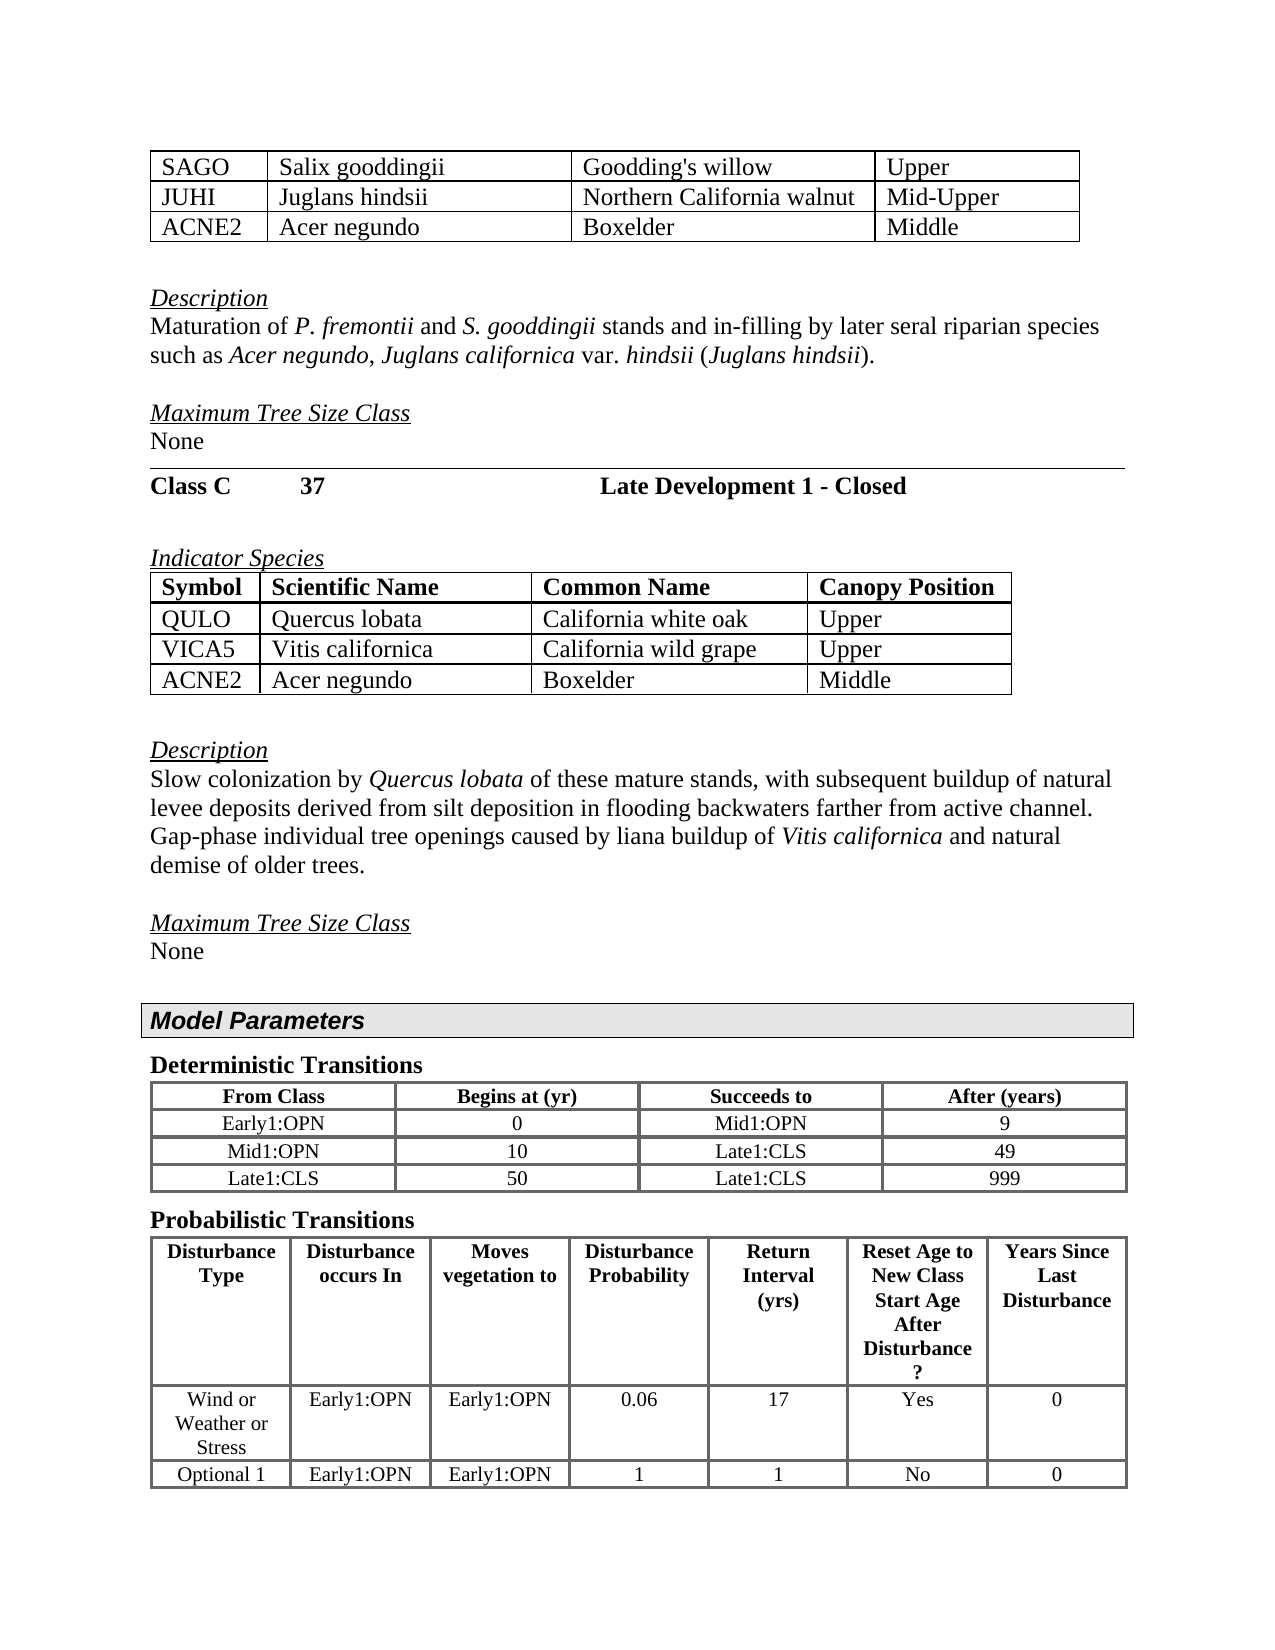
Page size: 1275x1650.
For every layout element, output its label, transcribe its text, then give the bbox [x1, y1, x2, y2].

table_cell No [849, 1462, 986, 1486]
table_cell Wind or Weather or Stress [153, 1387, 289, 1459]
table_cell Boxelder [572, 212, 874, 241]
table_header Years Since Last Disturbance [989, 1239, 1125, 1384]
table_cell Acer negundo [268, 212, 571, 241]
table_cell 999 [884, 1166, 1125, 1190]
table_cell Late1:CLS [153, 1166, 394, 1190]
table_header Canopy Position [808, 573, 1011, 601]
table_cell Upper [808, 604, 1011, 633]
text Indicator Species [150, 543, 1125, 572]
table_cell 0 [989, 1462, 1125, 1486]
table_cell Salix gooddingii [268, 152, 571, 180]
table_header Common Name [532, 573, 807, 601]
table_header Succeeds to [641, 1084, 881, 1108]
table_cell Juglans hindsii [268, 182, 571, 211]
text Description [150, 735, 1125, 764]
text Deterministic Transitions [150, 1050, 1125, 1079]
table_cell 49 [884, 1139, 1125, 1163]
table_cell Mid1:OPN [641, 1111, 881, 1135]
table_cell Vitis californica [261, 635, 531, 663]
table_header Scientific Name [261, 573, 531, 601]
text Model Parameters [142, 1004, 1133, 1037]
text Slow colonization by Quercus lobata of these mature stands, with subsequent buildup of natural levee deposits derived from silt deposition in flooding backwaters farther from active channel. Gap-phase individual tree openings caused by liana buildup of Vitis californica and natural demise of older trees. [150, 764, 1125, 879]
table_header Return Interval (yrs) [710, 1239, 846, 1384]
table_cell 0 [989, 1387, 1125, 1459]
table_cell Early1:OPN [292, 1462, 429, 1486]
table_cell Late1:CLS [641, 1139, 881, 1163]
text Description [150, 283, 1125, 311]
table_header Moves vegetation to [432, 1239, 568, 1384]
text Probabilistic Transitions [150, 1205, 1125, 1234]
table_cell California wild grape [532, 635, 807, 663]
table_header Begins at (yr) [397, 1084, 637, 1108]
table_cell Upper [808, 635, 1011, 663]
table_cell Middle [876, 212, 1079, 241]
table_cell 1 [571, 1462, 707, 1486]
table_cell Late1:CLS [641, 1166, 881, 1190]
table_cell Early1:OPN [432, 1462, 568, 1486]
table_cell 0 [397, 1111, 637, 1135]
table_cell Upper [876, 152, 1079, 180]
table_cell Northern California walnut [572, 182, 874, 211]
table_cell ACNE2 [151, 212, 267, 241]
table_header Symbol [151, 573, 259, 601]
table_header After (years) [884, 1084, 1125, 1108]
table_header Reset Age to New Class Start Age After Disturbance? [849, 1239, 986, 1384]
table_cell Early1:OPN [432, 1387, 568, 1459]
table_header Disturbance occurs In [292, 1239, 429, 1384]
table_cell 0.06 [571, 1387, 707, 1459]
table_cell SAGO [151, 152, 267, 180]
table_header Disturbance Type [153, 1239, 289, 1384]
text Maturation of P. fremontii and S. gooddingii stands and in-filling by later seral riparian species such as Acer negundo, Juglans californica var. hindsii (Juglans hindsii). [150, 311, 1125, 369]
table_cell Mid1:OPN [153, 1139, 394, 1163]
table_cell Quercus lobata [261, 604, 531, 633]
text Class C 37 Late Development 1 - Closed [150, 469, 1125, 499]
table_header Disturbance Probability [571, 1239, 707, 1384]
table_cell VICA5 [151, 635, 259, 663]
table_cell Early1:OPN [153, 1111, 394, 1135]
table_cell QULO [151, 604, 259, 633]
table_cell Early1:OPN [292, 1387, 429, 1459]
table_cell Acer negundo [261, 665, 531, 693]
table_cell ACNE2 [151, 665, 259, 693]
text Maximum Tree Size ClassNone [150, 398, 1125, 455]
table_cell 1 [710, 1462, 846, 1486]
table_cell Mid-Upper [876, 182, 1079, 211]
table_cell Goodding's willow [572, 152, 874, 180]
table_cell Optional 1 [153, 1462, 289, 1486]
table_cell Yes [849, 1387, 986, 1459]
table_cell 10 [397, 1139, 637, 1163]
table_cell 50 [397, 1166, 637, 1190]
text Maximum Tree Size ClassNone [150, 908, 1125, 965]
table_cell 9 [884, 1111, 1125, 1135]
table_cell 17 [710, 1387, 846, 1459]
table_cell Middle [808, 665, 1011, 693]
table_cell Boxelder [532, 665, 807, 693]
table_cell JUHI [151, 182, 267, 211]
table_header From Class [153, 1084, 394, 1108]
table_cell California white oak [532, 604, 807, 633]
